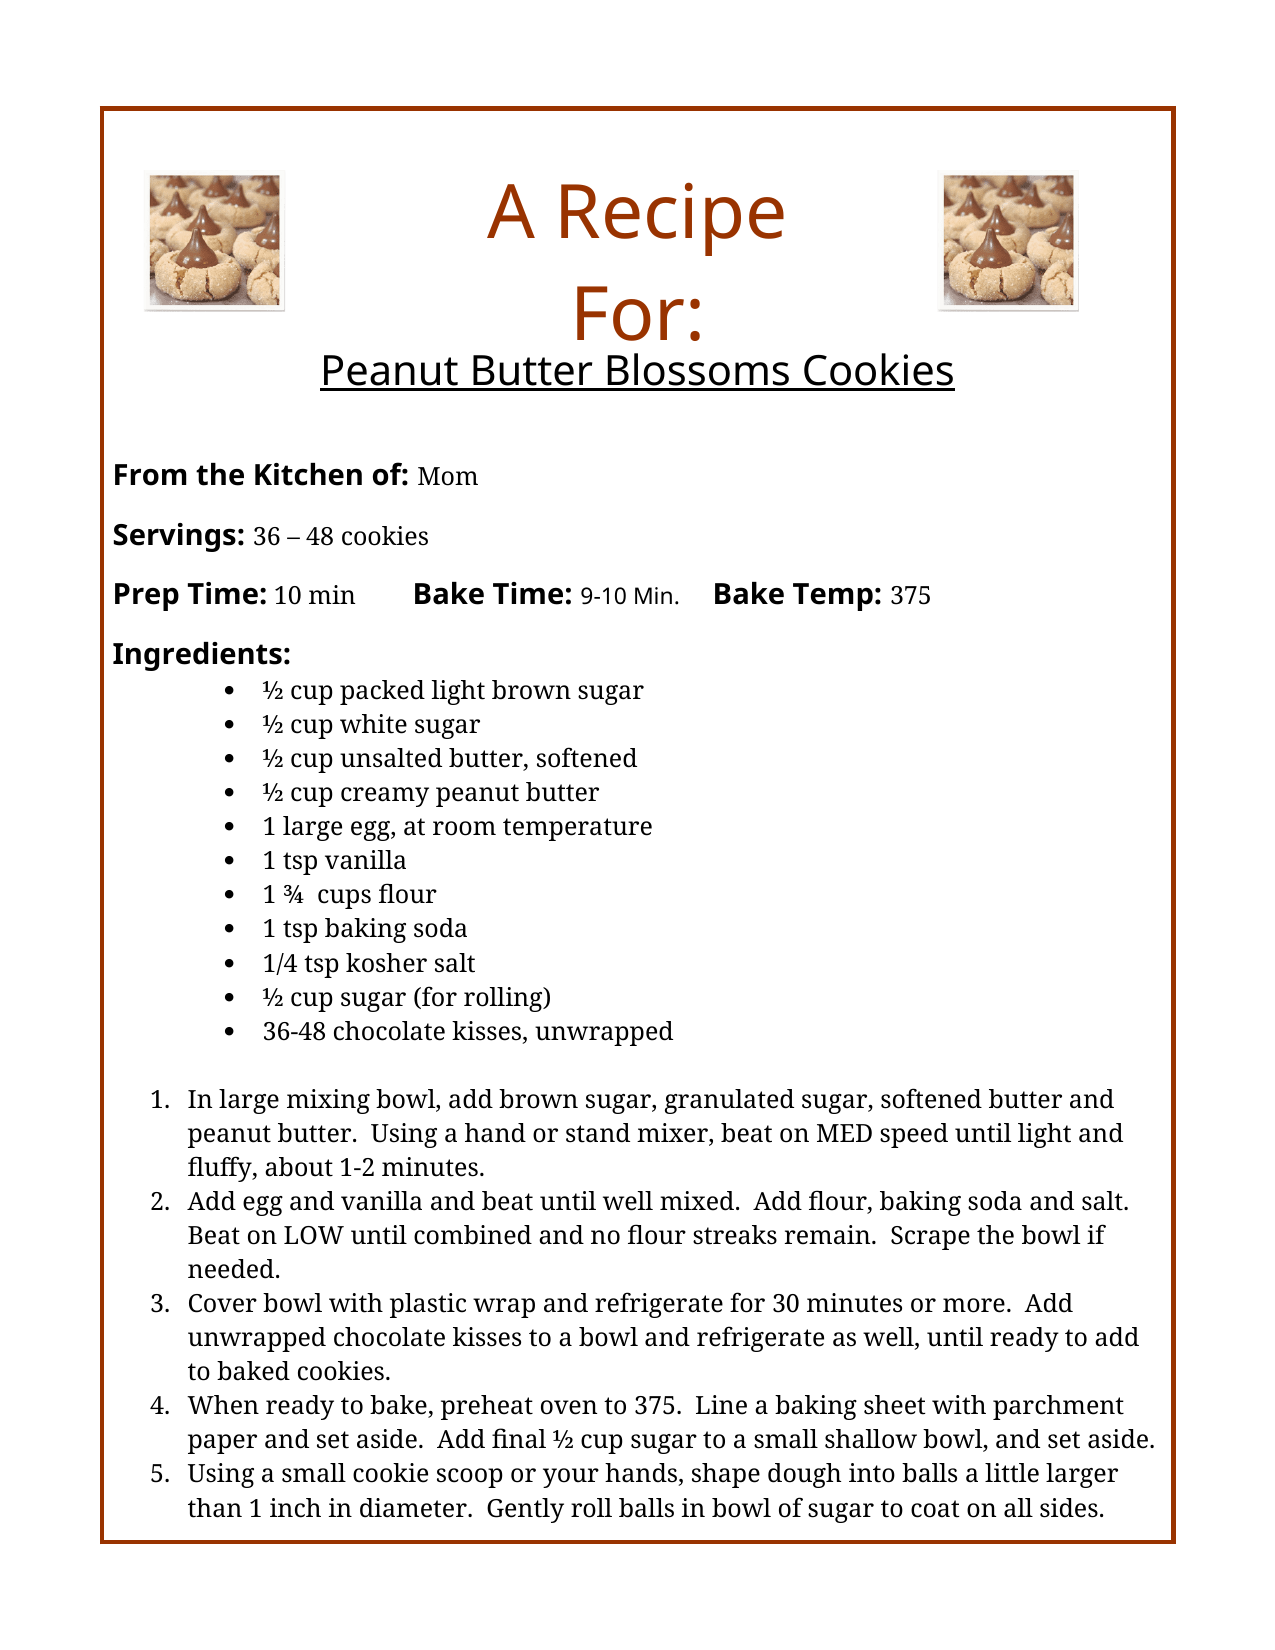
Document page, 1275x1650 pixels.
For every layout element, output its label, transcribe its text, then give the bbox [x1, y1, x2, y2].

list 1/4 tsp kosher salt [225, 945, 1162, 979]
list 1 tsp vanilla [225, 843, 1162, 877]
subtitle Peanut Butter Blossoms Cookies [112, 340, 1162, 397]
text From the Kitchen of: Mom [112, 454, 1162, 494]
text Ingredients: [112, 633, 1162, 673]
text Servings: 36 – 48 cookies [112, 514, 1162, 554]
list Using a small cookie scoop or your hands, shape dough into balls a little larger than 1 inch in diameter. Gently roll balls in bowl of sugar to coat on all sides. [150, 1456, 1162, 1524]
picture [937, 170, 1079, 312]
list 1 ¾ cups flour [225, 877, 1162, 911]
picture [143, 170, 286, 312]
list 1 large egg, at room temperature [225, 809, 1162, 843]
list Add egg and vanilla and beat until well mixed. Add flour, baking soda and salt. Beat on LOW until combined and no flour streaks remain. Scrape the bowl if needed. [150, 1184, 1162, 1286]
list 1 tsp baking soda [225, 911, 1162, 945]
list ½ cup unsalted butter, softened [225, 741, 1162, 775]
list 36-48 chocolate kisses, unwrapped [225, 1013, 1162, 1047]
list ½ cup creamy peanut butter [225, 775, 1162, 809]
list ½ cup sugar (for rolling) [225, 979, 1162, 1013]
list When ready to bake, preheat oven to 375. Line a baking sheet with parchment paper and set aside. Add final ½ cup sugar to a small shallow bowl, and set aside. [150, 1388, 1162, 1456]
list ½ cup packed light brown sugar [225, 673, 1162, 707]
list Cover bowl with plastic wrap and refrigerate for 30 minutes or more. Add unwrapped chocolate kisses to a bowl and refrigerate as well, until ready to add to baked cookies. [150, 1286, 1162, 1388]
list ½ cup white sugar [225, 707, 1162, 741]
list In large mixing bowl, add brown sugar, granulated sugar, softened butter and peanut butter. Using a hand or stand mixer, beat on MED speed until light and fluffy, about 1-2 minutes. [150, 1081, 1162, 1184]
text Prep Time: 10 min Bake Time: 9-10 Min. Bake Temp: 375 [112, 573, 1162, 613]
